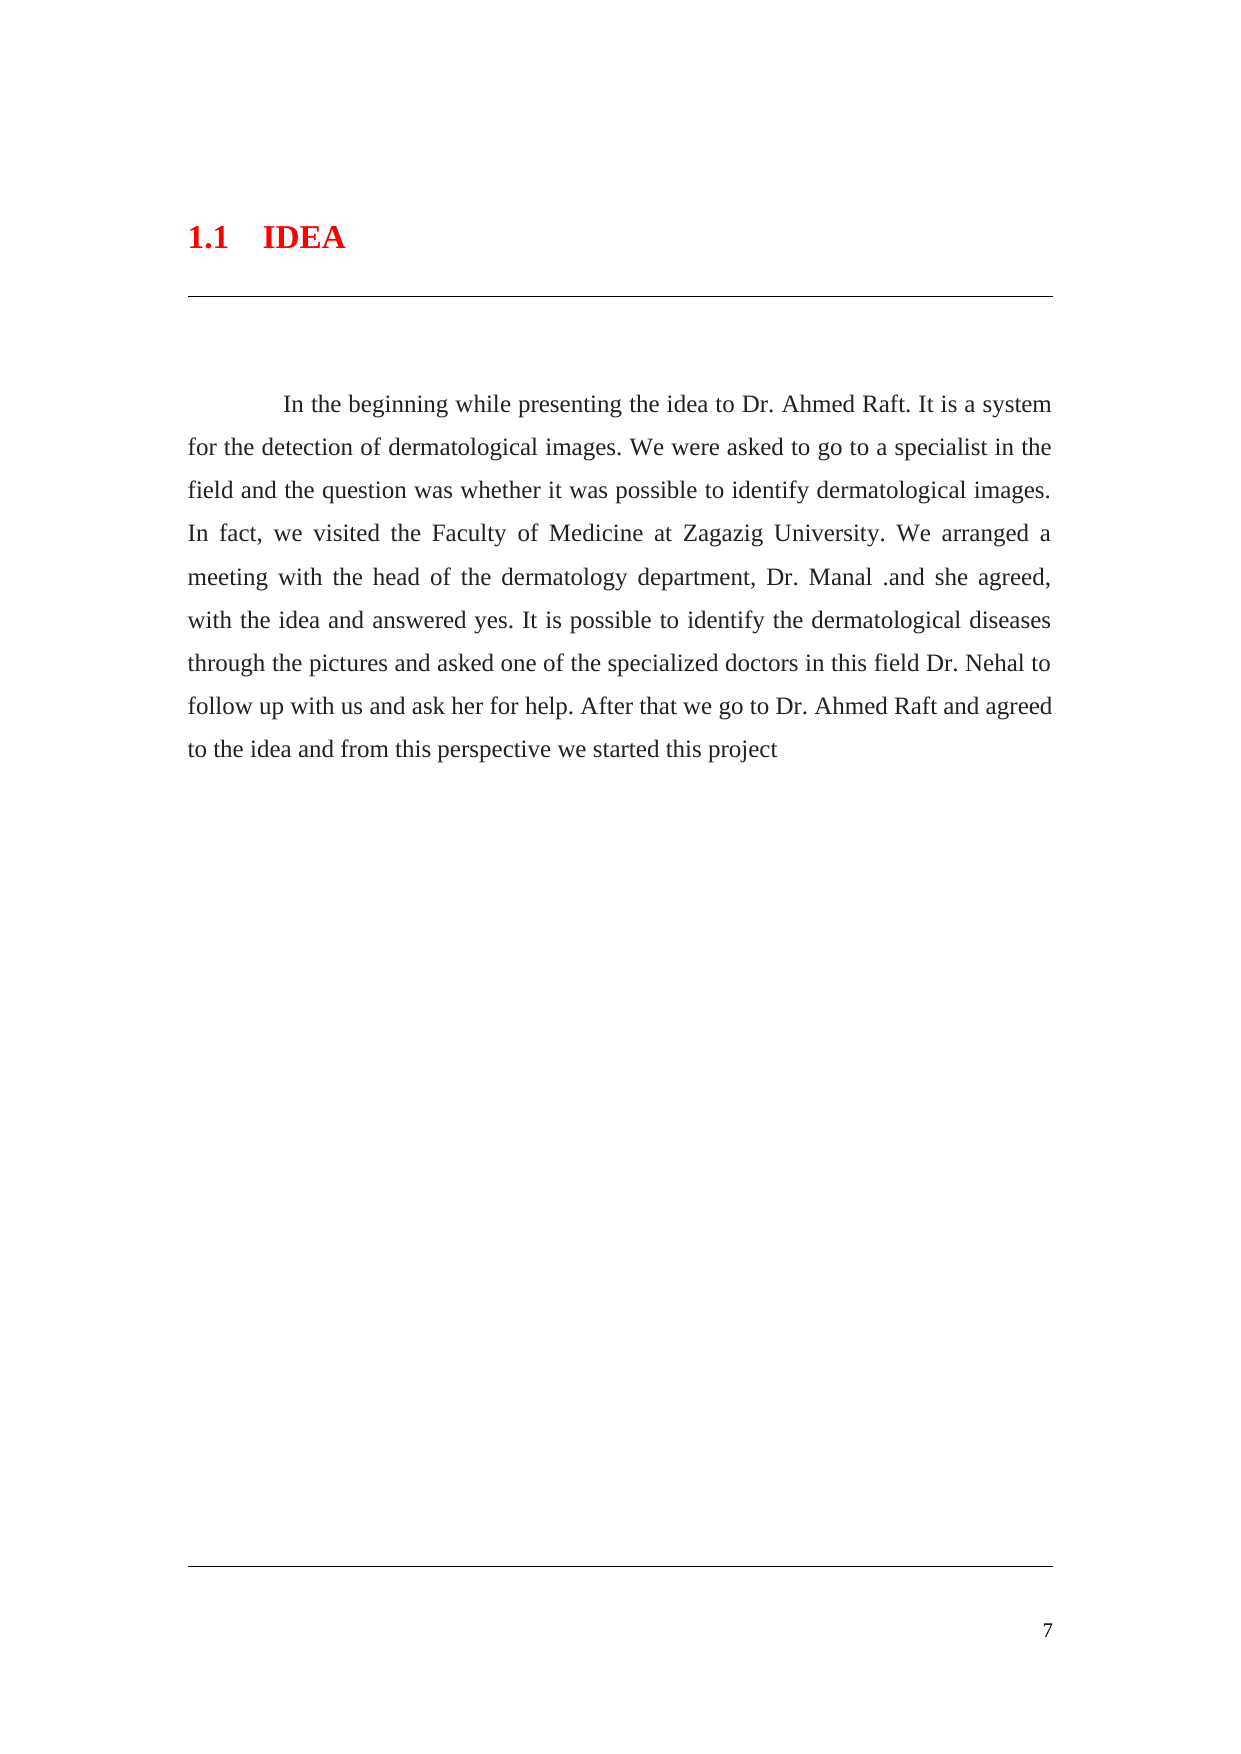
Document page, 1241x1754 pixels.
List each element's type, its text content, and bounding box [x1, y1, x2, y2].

text In the beginning while presenting the idea to Dr. Ahmed Raft. It is a system for the detection of dermatological images. We were asked to go to a specialist in the field and the question was whether it was possible to identify dermatological images. In fact, we visited the Faculty of Medicine at Zagazig University. We arranged a meeting with the head of the dermatology department, Dr. Manal .and she agreed, with the idea and answered yes. It is possible to identify the dermatological diseases through the pictures and asked one of the specialized doctors in this field Dr. Nehal to follow up with us and ask her for help. After that we go to Dr. Ahmed Raft and agreed to the idea and from this perspective we started this project [187, 389, 1053, 763]
list IDEA [187, 217, 1053, 256]
